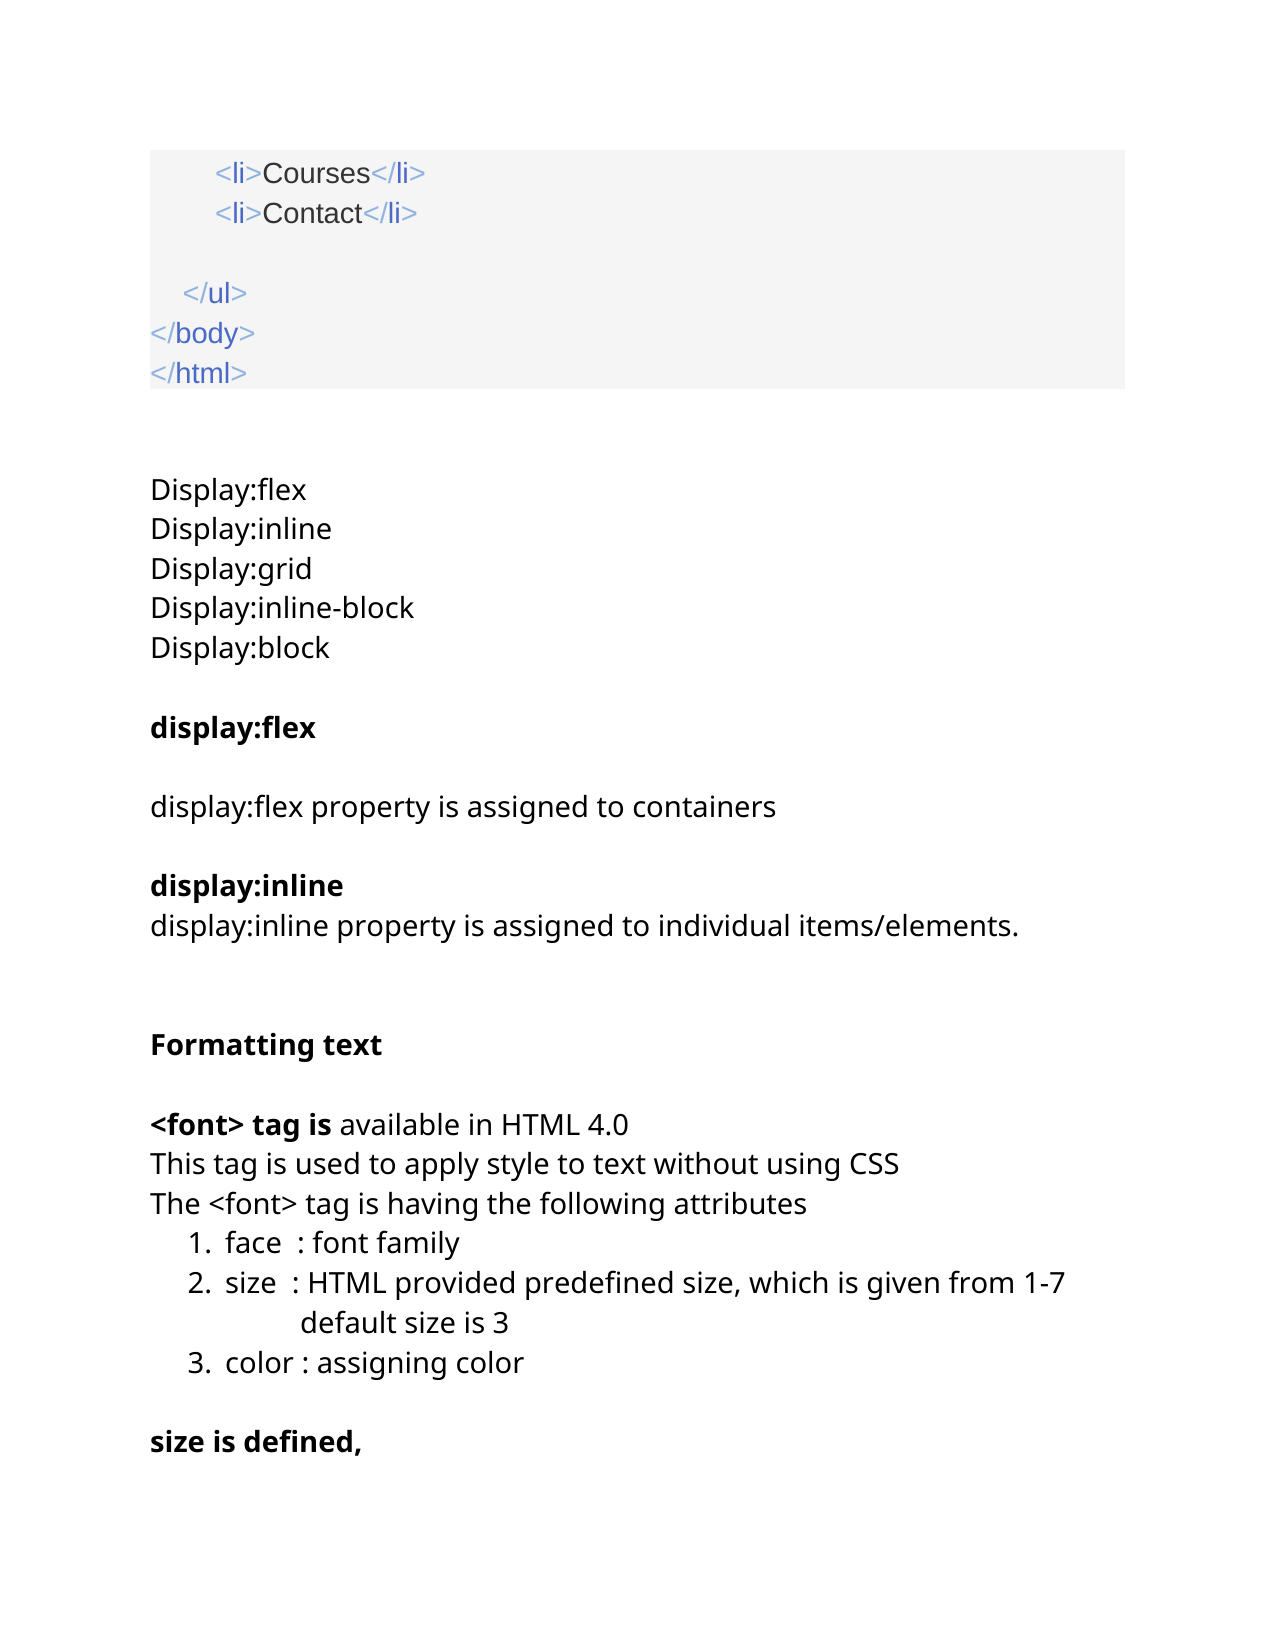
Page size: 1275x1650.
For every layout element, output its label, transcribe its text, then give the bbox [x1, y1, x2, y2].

text </body> [150, 309, 1125, 349]
text This tag is used to apply style to text without using CSS [150, 1143, 1125, 1183]
text default size is 3 [300, 1302, 1125, 1342]
text <li>Contact</li> [150, 190, 1125, 230]
text display:inline [150, 866, 1125, 905]
text <font> tag is available in HTML 4.0 [150, 1104, 1125, 1143]
text Display:flex [150, 469, 1125, 508]
text Formatting text [150, 1024, 1125, 1064]
text </html> [150, 349, 1125, 389]
text Display:inline-block [150, 588, 1125, 627]
text display:flex [150, 707, 1125, 747]
list size : HTML provided predefined size, which is given from 1-7 [187, 1262, 1125, 1302]
text Display:block [150, 627, 1125, 667]
text display:flex property is assigned to containers [150, 786, 1125, 826]
text </ul> [150, 270, 1125, 309]
text Display:grid [150, 548, 1125, 588]
text The <font> tag is having the following attributes [150, 1183, 1125, 1223]
text Display:inline [150, 508, 1125, 548]
text size is defined, [150, 1421, 1125, 1461]
text display:inline property is assigned to individual items/elements. [150, 905, 1125, 945]
list face : font family [187, 1223, 1125, 1262]
text <li>Courses</li> [150, 150, 1125, 190]
list color : assigning color [187, 1342, 1125, 1382]
